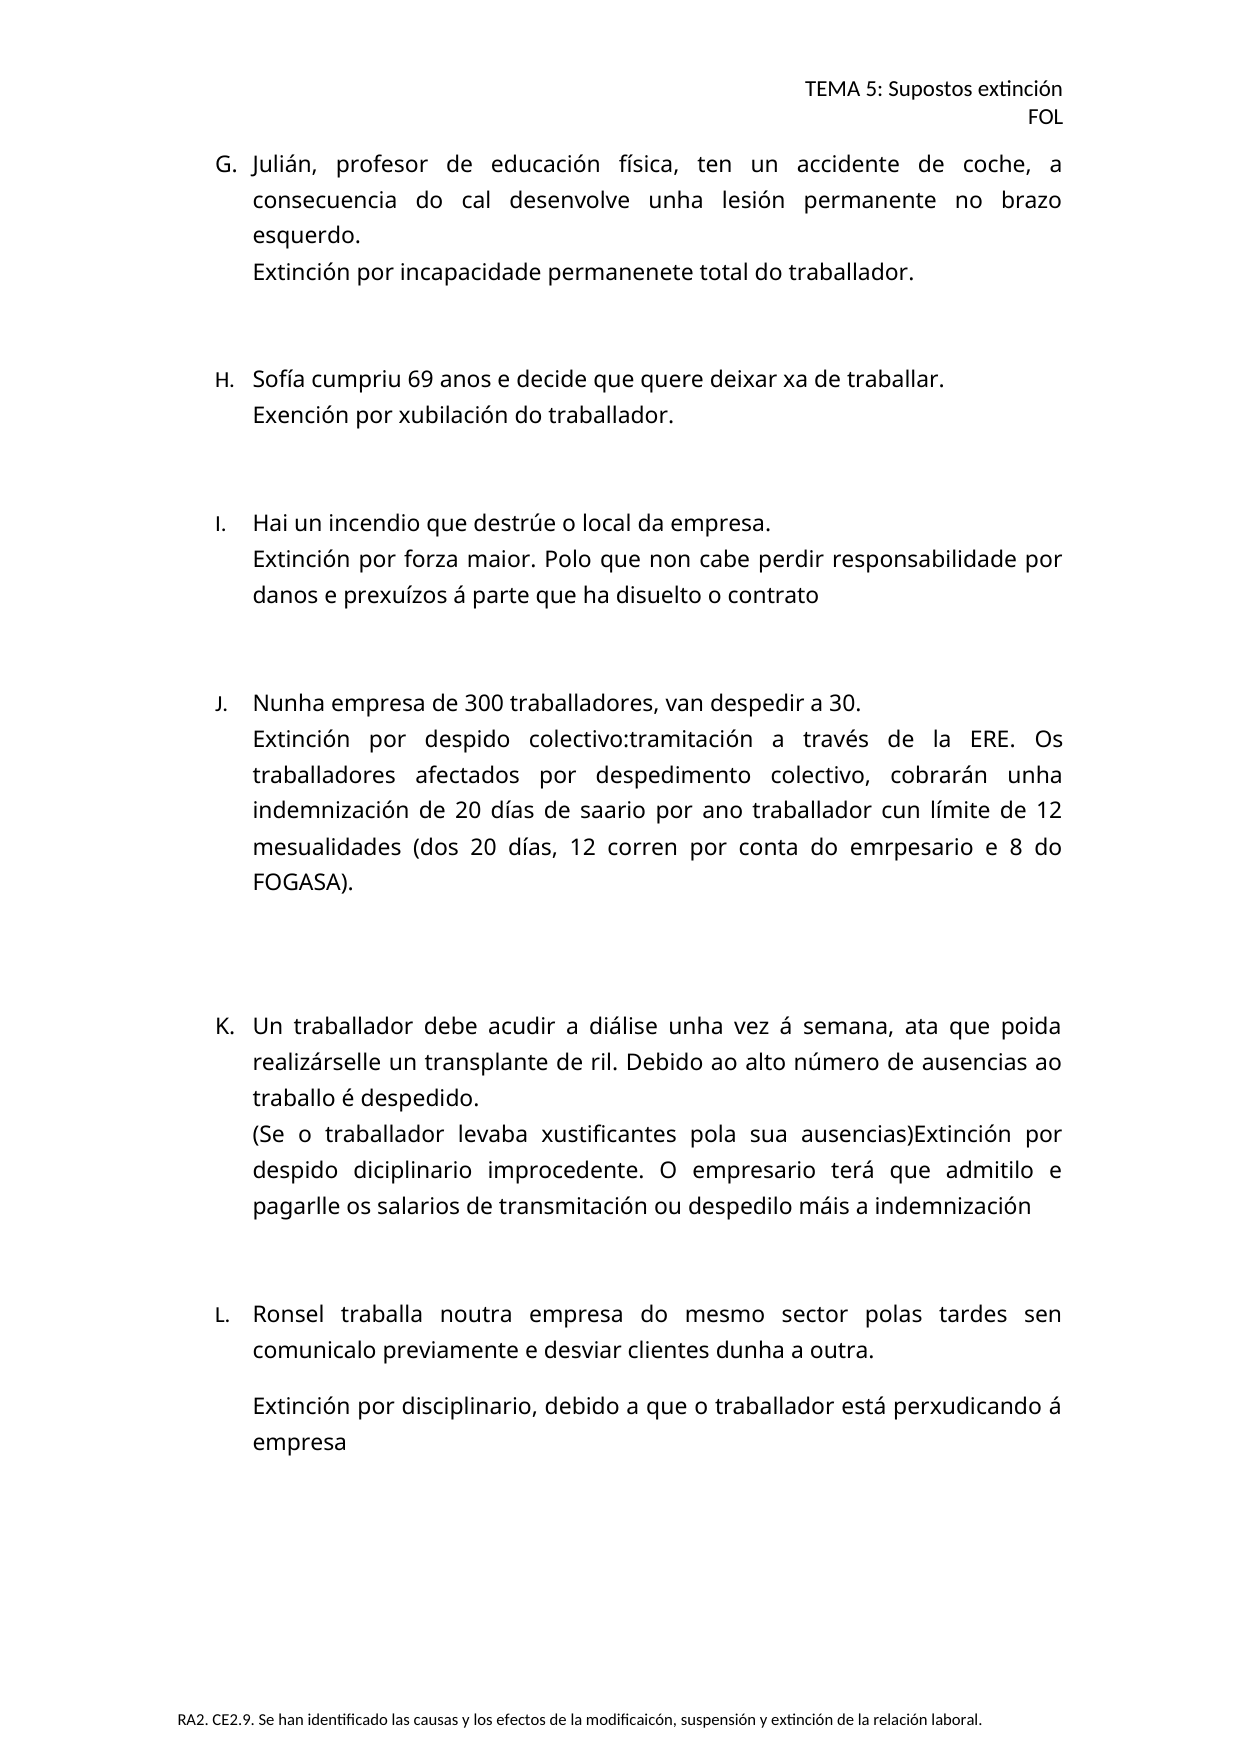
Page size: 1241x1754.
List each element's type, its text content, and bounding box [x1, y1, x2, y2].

list Hai un incendio que destrúe o local da empresa. [215, 507, 1063, 538]
list Extinción por forza maior. Polo que non cabe perdir responsabilidade por danos e prexuízos á parte que ha disuelto o contrato [252, 543, 1063, 610]
list Extinción por despido colectivo:tramitación a través de la ERE. Os traballadores afectados por despedimento colectivo, cobrarán unha indemnización de 20 días de saario por ano traballador cun límite de 12 mesualidades (dos 20 días, 12 corren por conta do emrpesario e 8 do FOGASA). [252, 723, 1063, 898]
list Extinción por disciplinario, debido a que o traballador está perxudicando á empresa [252, 1390, 1063, 1457]
list Ronsel traballa noutra empresa do mesmo sector polas tardes sen comunicalo previamente e desviar clientes dunha a outra. [215, 1298, 1063, 1365]
list Julián, profesor de educación física, ten un accidente de coche, a consecuencia do cal desenvolve unha lesión permanente no brazo esquerdo. [215, 148, 1063, 251]
list Extinción por incapacidade permanenete total do traballador. [252, 255, 1063, 287]
list (Se o traballador levaba xustificantes pola sua ausencias)Extinción por despido diciplinario improcedente. O empresario terá que admitilo e pagarlle os salarios de transmitación ou despedilo máis a indemnización [252, 1118, 1063, 1221]
list Un traballador debe acudir a diálise unha vez á semana, ata que poida realizárselle un transplante de ril. Debido ao alto número de ausencias ao traballo é despedido. [215, 1010, 1063, 1113]
list Exención por xubilación do traballador. [252, 399, 1063, 430]
list Nunha empresa de 300 traballadores, van despedir a 30. [215, 687, 1063, 718]
list Sofía cumpriu 69 anos e decide que quere deixar xa de traballar. [215, 363, 1063, 394]
